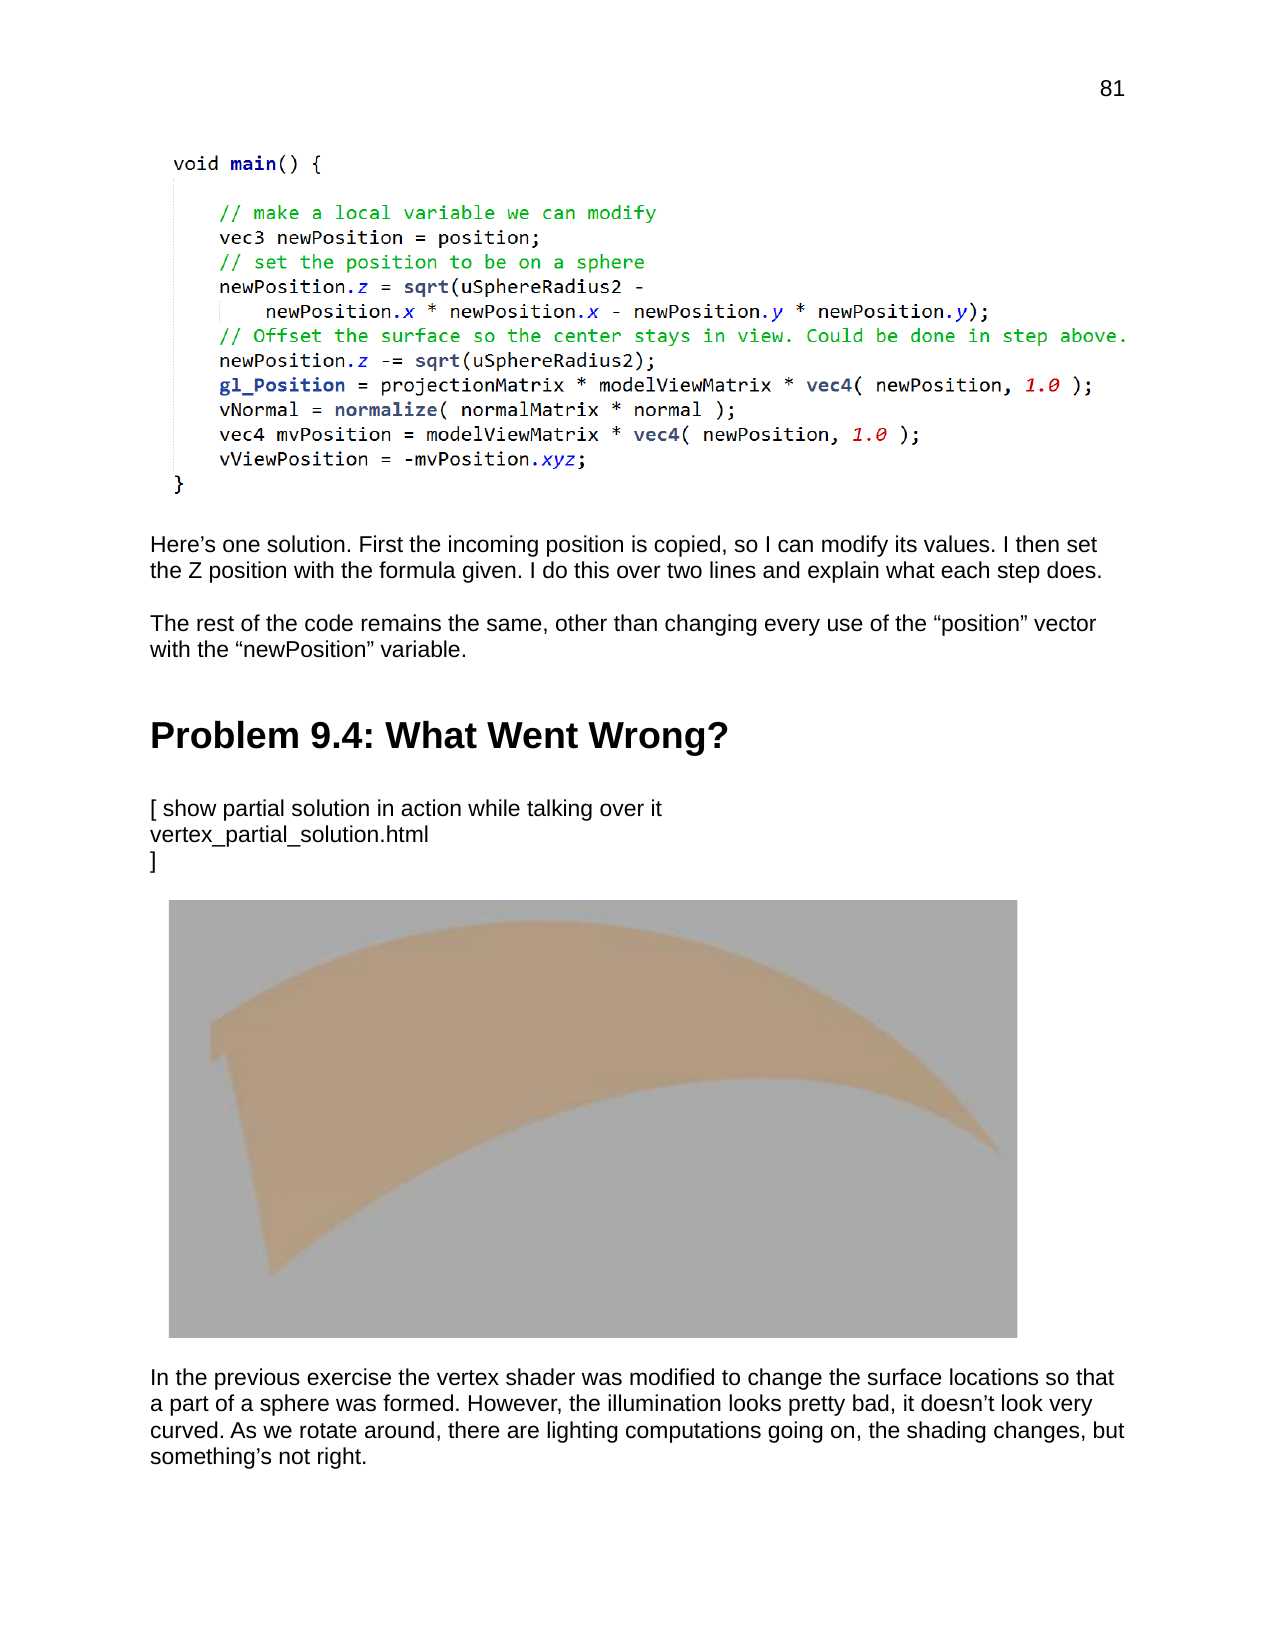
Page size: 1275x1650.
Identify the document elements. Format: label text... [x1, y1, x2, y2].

picture [168, 150, 1129, 505]
text [ show partial solution in action while talking over it [150, 795, 1125, 821]
text In the previous exercise the vertex shader was modified to change the surface locations so that a part of a sphere was formed. However, the illumination looks pretty bad, it doesn’t look very curved. As we rotate around, there are lighting computations going on, the shading changes, but something’s not right. [150, 1364, 1125, 1469]
picture [168, 900, 1018, 1338]
text Here’s one solution. First the incoming position is copied, so I can modify its values. I then set the Z position with the formula given. I do this over two lines and explain what each step does. [150, 531, 1125, 584]
text vertex_partial_solution.html [150, 821, 1125, 847]
text ] [150, 847, 1125, 874]
subtitle Problem 9.4: What Went Wrong? [150, 713, 1125, 756]
text The rest of the code remains the same, other than changing every use of the “position” vector with the “newPosition” variable. [150, 610, 1125, 663]
